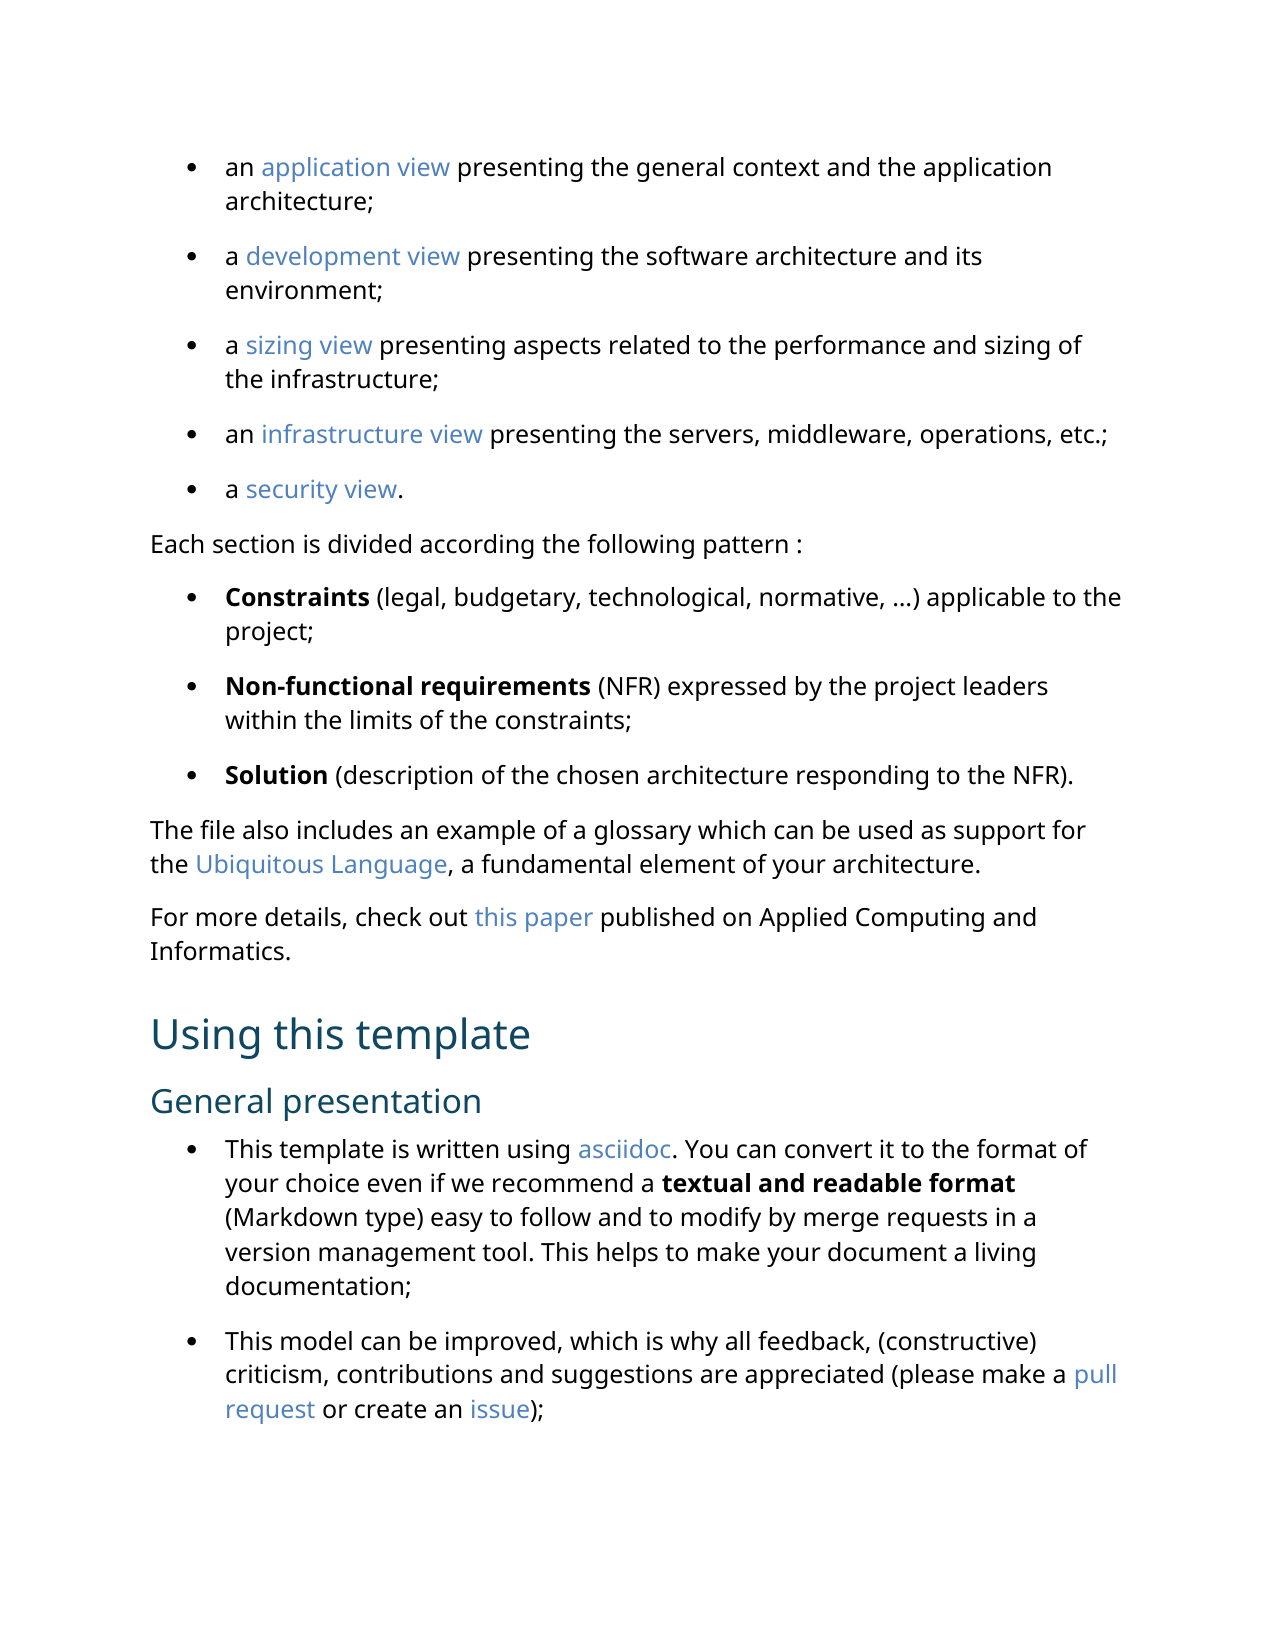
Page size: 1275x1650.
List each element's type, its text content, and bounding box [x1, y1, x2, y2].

list a sizing view presenting aspects related to the performance and sizing of the infrastructure; [187, 328, 1125, 396]
list This model can be improved, which is why all feedback, (constructive) criticism, contributions and suggestions are appreciated (please make a pull request or create an issue); [187, 1323, 1125, 1425]
list a development view presenting the software architecture and its environment; [187, 239, 1125, 307]
text The file also includes an example of a glossary which can be used as support for the Ubiquitous Language, a fundamental element of your architecture. [150, 812, 1125, 880]
text Each section is divided according the following pattern : [150, 527, 1125, 561]
subtitle General presentation [150, 1078, 1125, 1124]
list Constraints (legal, budgetary, technological, normative, …​) applicable to the project; [187, 579, 1125, 648]
list This template is written using asciidoc. You can convert it to the format of your choice even if we recommend a textual and readable format (Markdown type) easy to follow and to modify by merge requests in a version management tool. This helps to make your document a living documentation; [187, 1132, 1125, 1302]
list Non-functional requirements (NFR) expressed by the project leaders within the limits of the constraints; [187, 668, 1125, 737]
list a security view. [187, 472, 1125, 506]
list Solution (description of the chosen architecture responding to the NFR). [187, 757, 1125, 791]
list an application view presenting the general context and the application architecture; [187, 150, 1125, 218]
text For more details, check out this paper published on Applied Computing and Informatics. [150, 899, 1125, 967]
list an infrastructure view presenting the servers, middleware, operations, etc.; [187, 417, 1125, 451]
subtitle Using this template [150, 1005, 1125, 1062]
